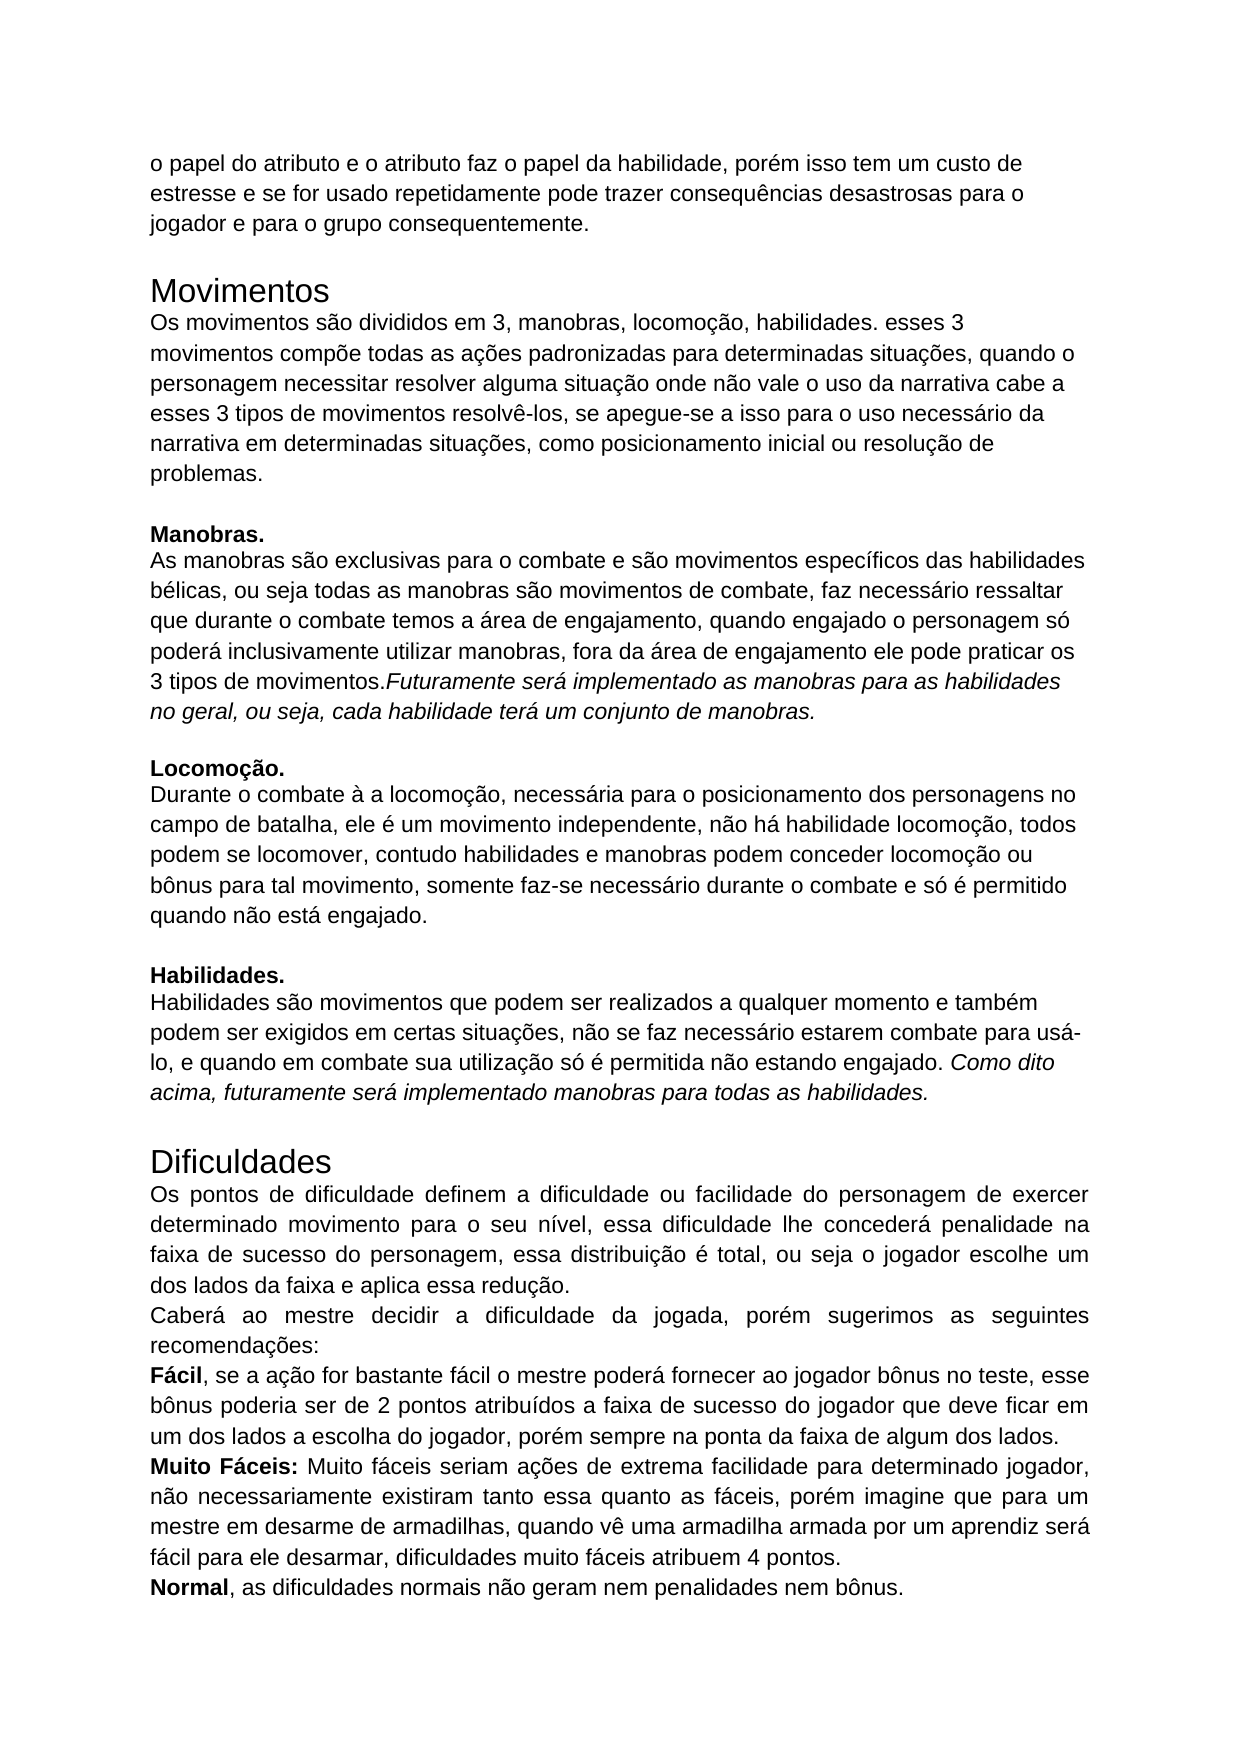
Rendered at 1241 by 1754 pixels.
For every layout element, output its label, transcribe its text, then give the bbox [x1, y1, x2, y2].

text Durante o combate à a locomoção, necessária para o posicionamento dos personagens no campo de batalha, ele é um movimento independente, não há habilidade locomoção, todos podem se locomover, contudo habilidades e manobras podem conceder locomoção ou bônus para tal movimento, somente faz-se necessário durante o combate e só é permitido quando não está engajado. [150, 781, 1090, 928]
text Habilidades são movimentos que podem ser realizados a qualquer momento e também podem ser exigidos em certas situações, não se faz necessário estarem combate para usá-lo, e quando em combate sua utilização só é permitida não estando engajado. Como dito acima, futuramente será implementado manobras para todas as habilidades. [150, 989, 1090, 1106]
subtitle Movimentos [150, 271, 1090, 309]
text Os pontos de dificuldade definem a dificuldade ou facilidade do personagem de exercer determinado movimento para o seu nível, essa dificuldade lhe concederá penalidade na faixa de sucesso do personagem, essa distribuição é total, ou seja o jogador escolhe um dos lados da faixa e aplica essa redução. [150, 1181, 1090, 1298]
subtitle Manobras. [150, 521, 1090, 547]
text Normal, as dificuldades normais não geram nem penalidades nem bônus. [150, 1574, 1090, 1600]
text Caberá ao mestre decidir a dificuldade da jogada, porém sugerimos as seguintes recomendações: [150, 1302, 1090, 1358]
text Muito Fáceis: Muito fáceis seriam ações de extrema facilidade para determinado jogador, não necessariamente existiram tanto essa quanto as fáceis, porém imagine que para um mestre em desarme de armadilhas, quando vê uma armadilha armada por um aprendiz será fácil para ele desarmar, dificuldades muito fáceis atribuem 4 pontos. [150, 1453, 1090, 1570]
text Os movimentos são divididos em 3, manobras, locomoção, habilidades. esses 3 movimentos compõe todas as ações padronizadas para determinadas situações, quando o personagem necessitar resolver alguma situação onde não vale o uso da narrativa cabe a esses 3 tipos de movimentos resolvê-los, se apegue-se a isso para o uso necessário da narrativa em determinadas situações, como posicionamento inicial ou resolução de problemas. [150, 309, 1090, 487]
text Fácil, se a ação for bastante fácil o mestre poderá fornecer ao jogador bônus no teste, esse bônus poderia ser de 2 pontos atribuídos a faixa de sucesso do jogador que deve ficar em um dos lados a escolha do jogador, porém sempre na ponta da faixa de algum dos lados. [150, 1362, 1090, 1449]
subtitle Dificuldades [150, 1142, 1090, 1181]
text As manobras são exclusivas para o combate e são movimentos específicos das habilidades bélicas, ou seja todas as manobras são movimentos de combate, faz necessário ressaltar que durante o combate temos a área de engajamento, quando engajado o personagem só poderá inclusivamente utilizar manobras, fora da área de engajamento ele pode praticar os 3 tipos de movimentos.Futuramente será implementado as manobras para as habilidades no geral, ou seja, cada habilidade terá um conjunto de manobras. [150, 547, 1090, 724]
subtitle Locomoção. [150, 755, 1090, 781]
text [150, 150, 1090, 237]
subtitle Habilidades. [150, 962, 1090, 989]
